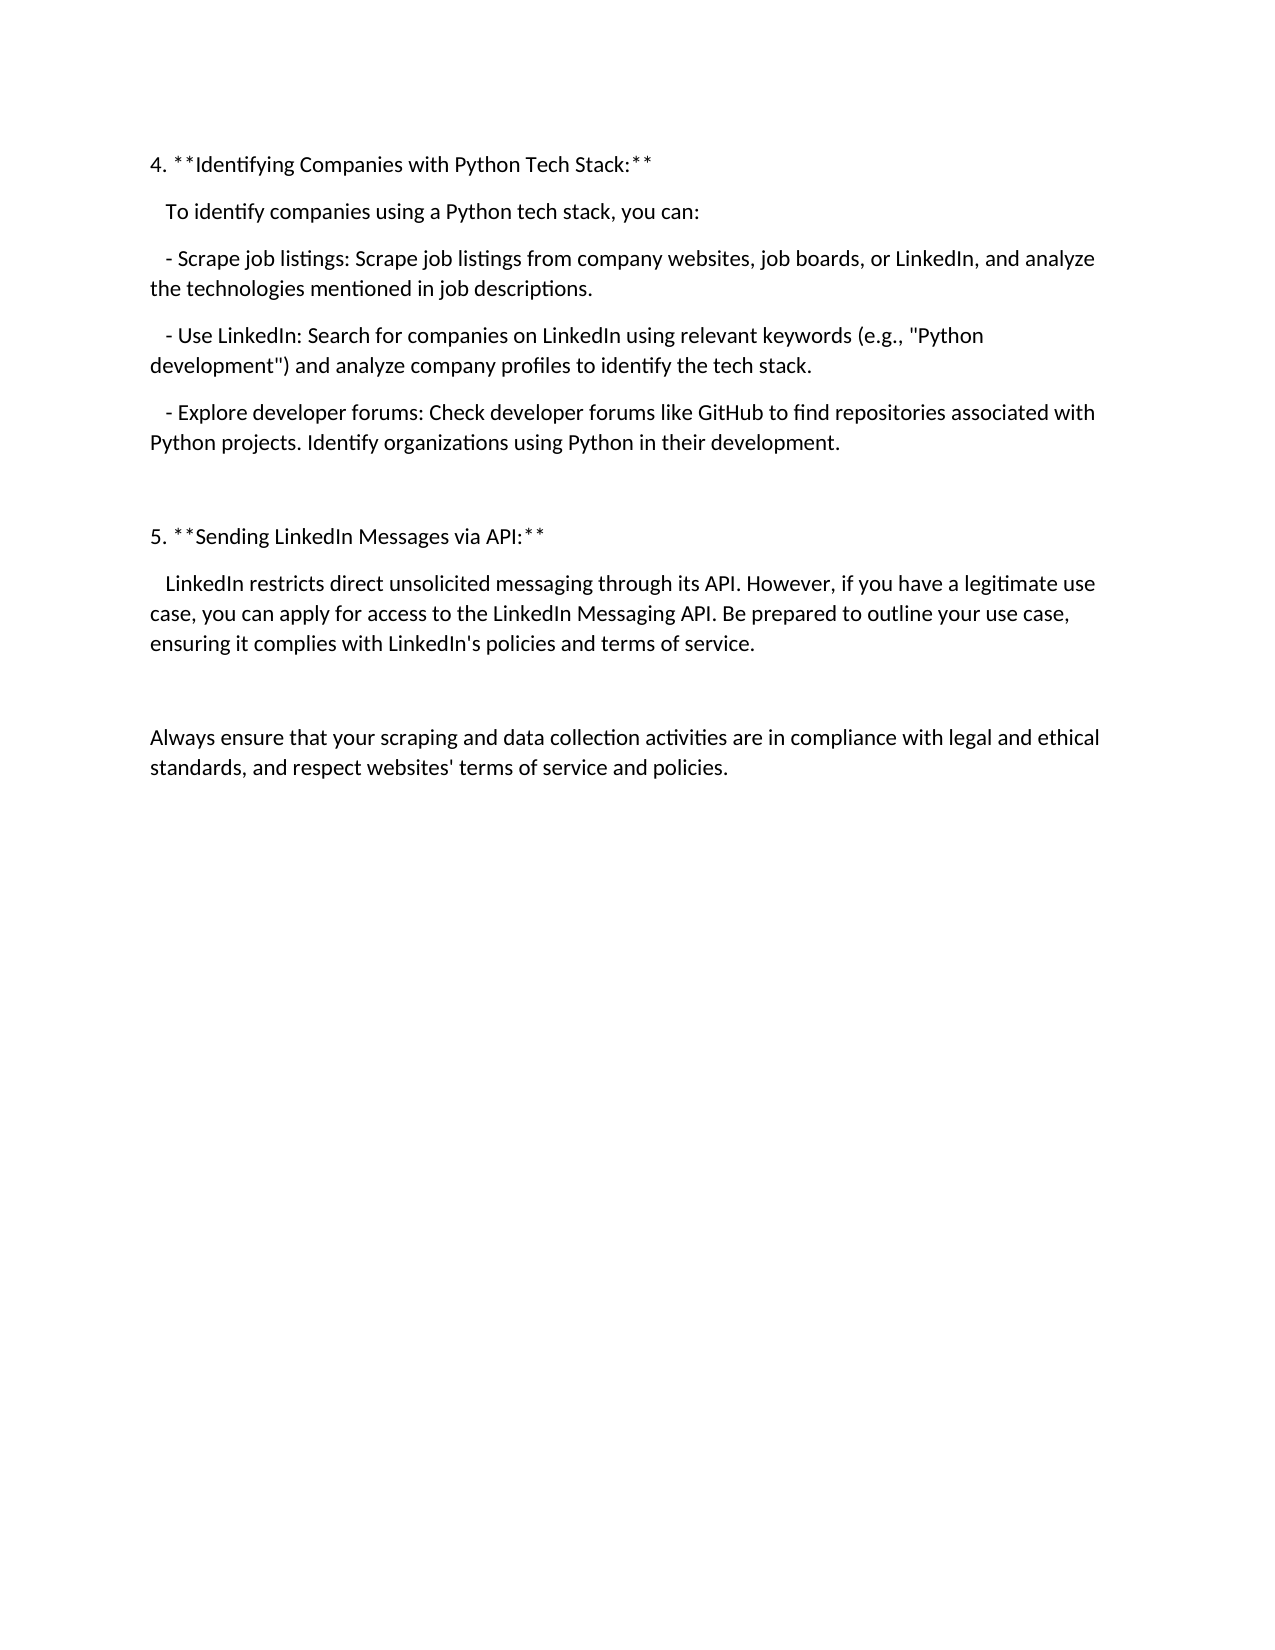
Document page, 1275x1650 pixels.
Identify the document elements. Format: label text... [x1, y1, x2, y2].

text LinkedIn restricts direct unsolicited messaging through its API. However, if you have a legitimate use case, you can apply for access to the LinkedIn Messaging API. Be prepared to outline your use case, ensuring it complies with LinkedIn's policies and terms of service. [150, 569, 1125, 657]
text To identify companies using a Python tech stack, you can: [150, 197, 1125, 225]
text Always ensure that your scraping and data collection activities are in compliance with legal and ethical standards, and respect websites' terms of service and policies. [150, 723, 1125, 781]
text - Scrape job listings: Scrape job listings from company websites, job boards, or LinkedIn, and analyze the technologies mentioned in job descriptions. [150, 244, 1125, 302]
text - Use LinkedIn: Search for companies on LinkedIn using relevant keywords (e.g., "Python development") and analyze company profiles to identify the tech stack. [150, 321, 1125, 379]
text 5. **Sending LinkedIn Messages via API:** [150, 522, 1125, 550]
text - Explore developer forums: Check developer forums like GitHub to find repositories associated with Python projects. Identify organizations using Python in their development. [150, 398, 1125, 456]
text 4. **Identifying Companies with Python Tech Stack:** [150, 150, 1125, 178]
